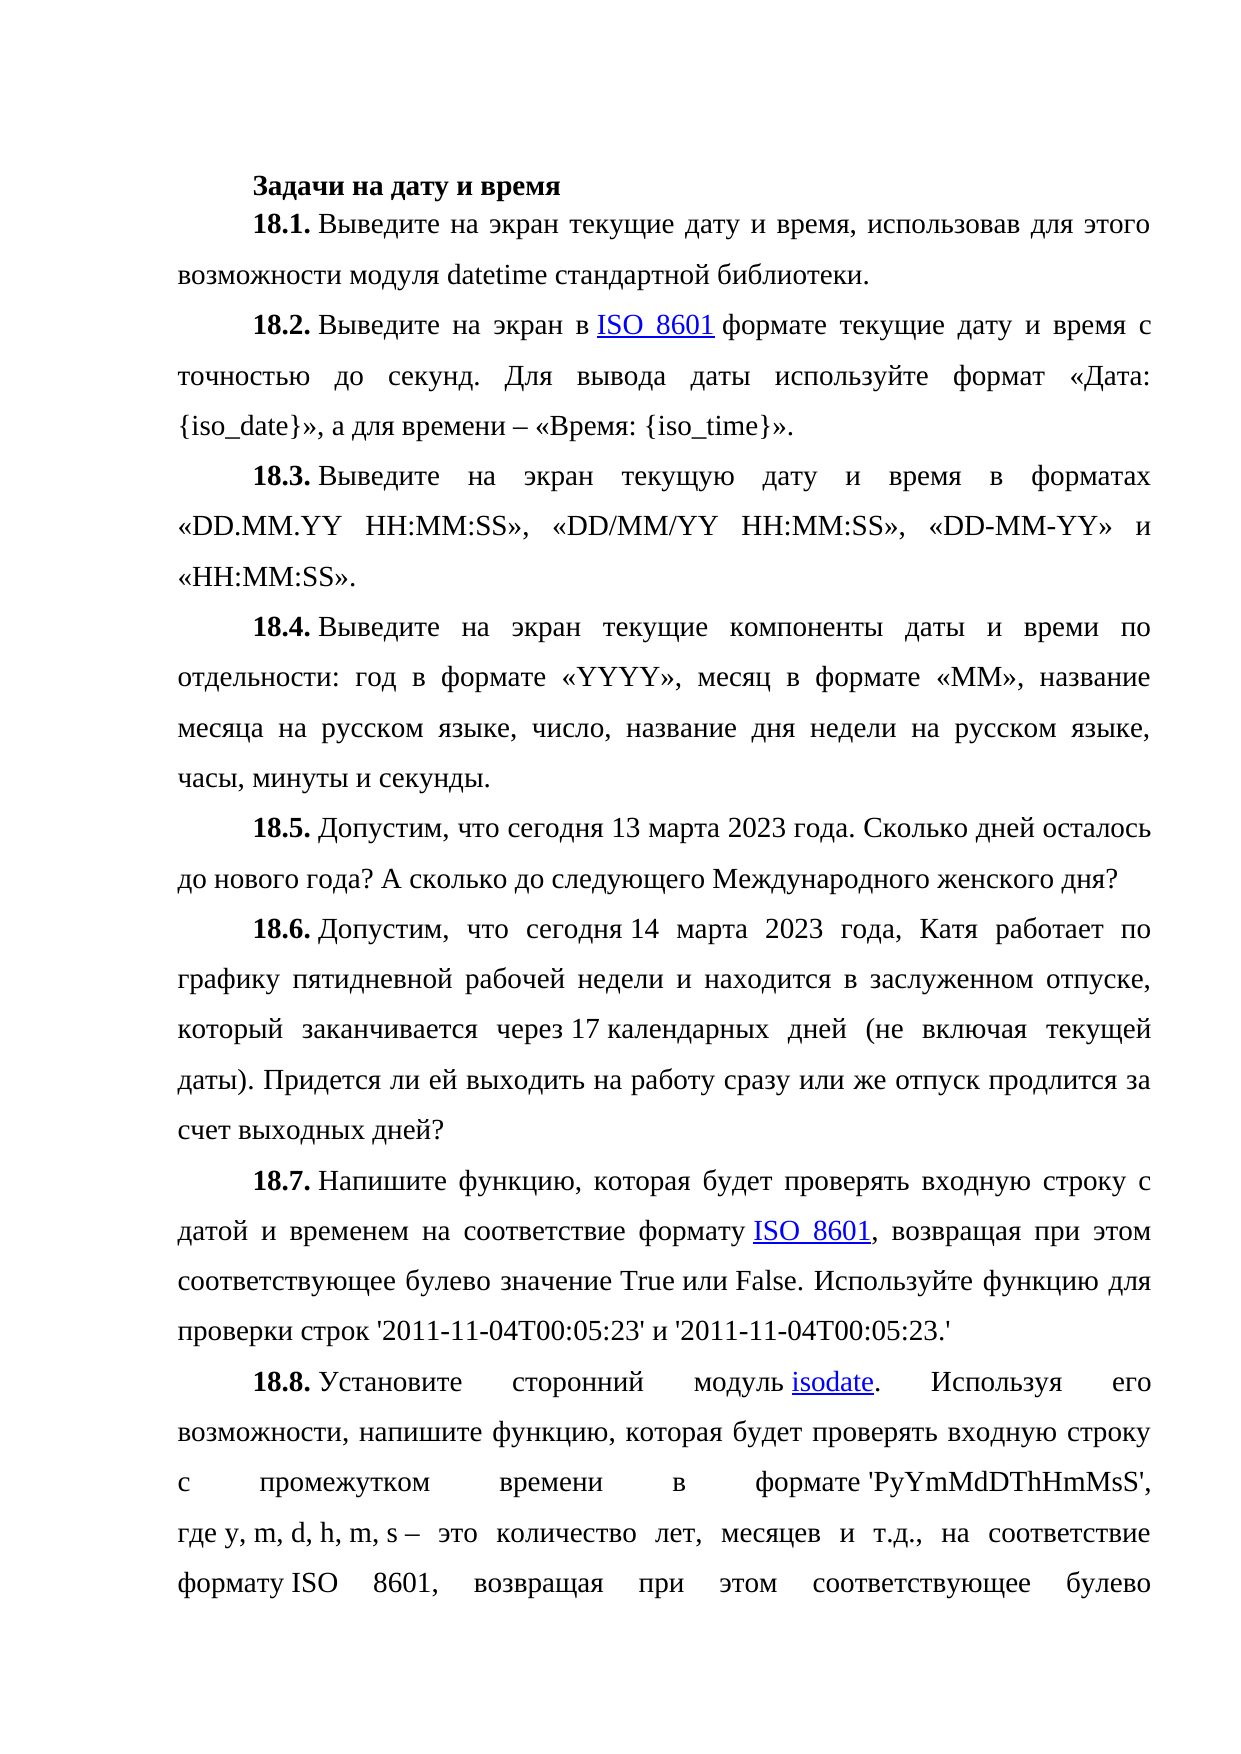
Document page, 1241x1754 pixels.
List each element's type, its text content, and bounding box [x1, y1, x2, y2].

text 18.7. Напишите функцию, которая будет проверять входную строку с датой и временем на соответствие формату ISO 8601, возвращая при этом соответствующее булево значение True или False. Используйте функцию для проверки строк '2011-11-04T00:05:23' и '2011-11-04T00:05:23.' [177, 1163, 1152, 1347]
text 18.6. Допустим, что сегодня 14 марта 2023 года, Катя работает по графику пятидневной рабочей недели и находится в заслуженном отпуске, который заканчивается через 17 календарных дней (не включая текущей даты). Придется ли ей выходить на работу сразу или же отпуск продлится за счет выходных дней? [177, 911, 1152, 1146]
text 18.2. Выведите на экран в ISO 8601 формате текущие дату и время с точностью до секунд. Для вывода даты используйте формат «Дата: {iso_date}», а для времени – «Время: {iso_time}». [177, 307, 1152, 441]
subtitle Задачи на дату и время [177, 168, 1152, 202]
text 18.4. Выведите на экран текущие компоненты даты и времи по отдельности: год в формате «YYYY», месяц в формате «MM», название месяца на русском языке, число, название дня недели на русском языке, часы, минуты и секунды. [177, 609, 1152, 794]
text 18.5. Допустим, что сегодня 13 марта 2023 года. Сколько дней осталось до нового года? А сколько до следующего Международного женского дня? [177, 810, 1152, 894]
text 18.3. Выведите на экран текущую дату и время в форматах «DD.MM.YY HH:MM:SS», «DD/MM/YY HH:MM:SS», «DD-MM-YY» и «HH:MM:SS». [177, 458, 1152, 592]
text 18.1. Выведите на экран текущие дату и время, использовав для этого возможности модуля datetime стандартной библиотеки. [177, 207, 1152, 291]
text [177, 1364, 1152, 1599]
